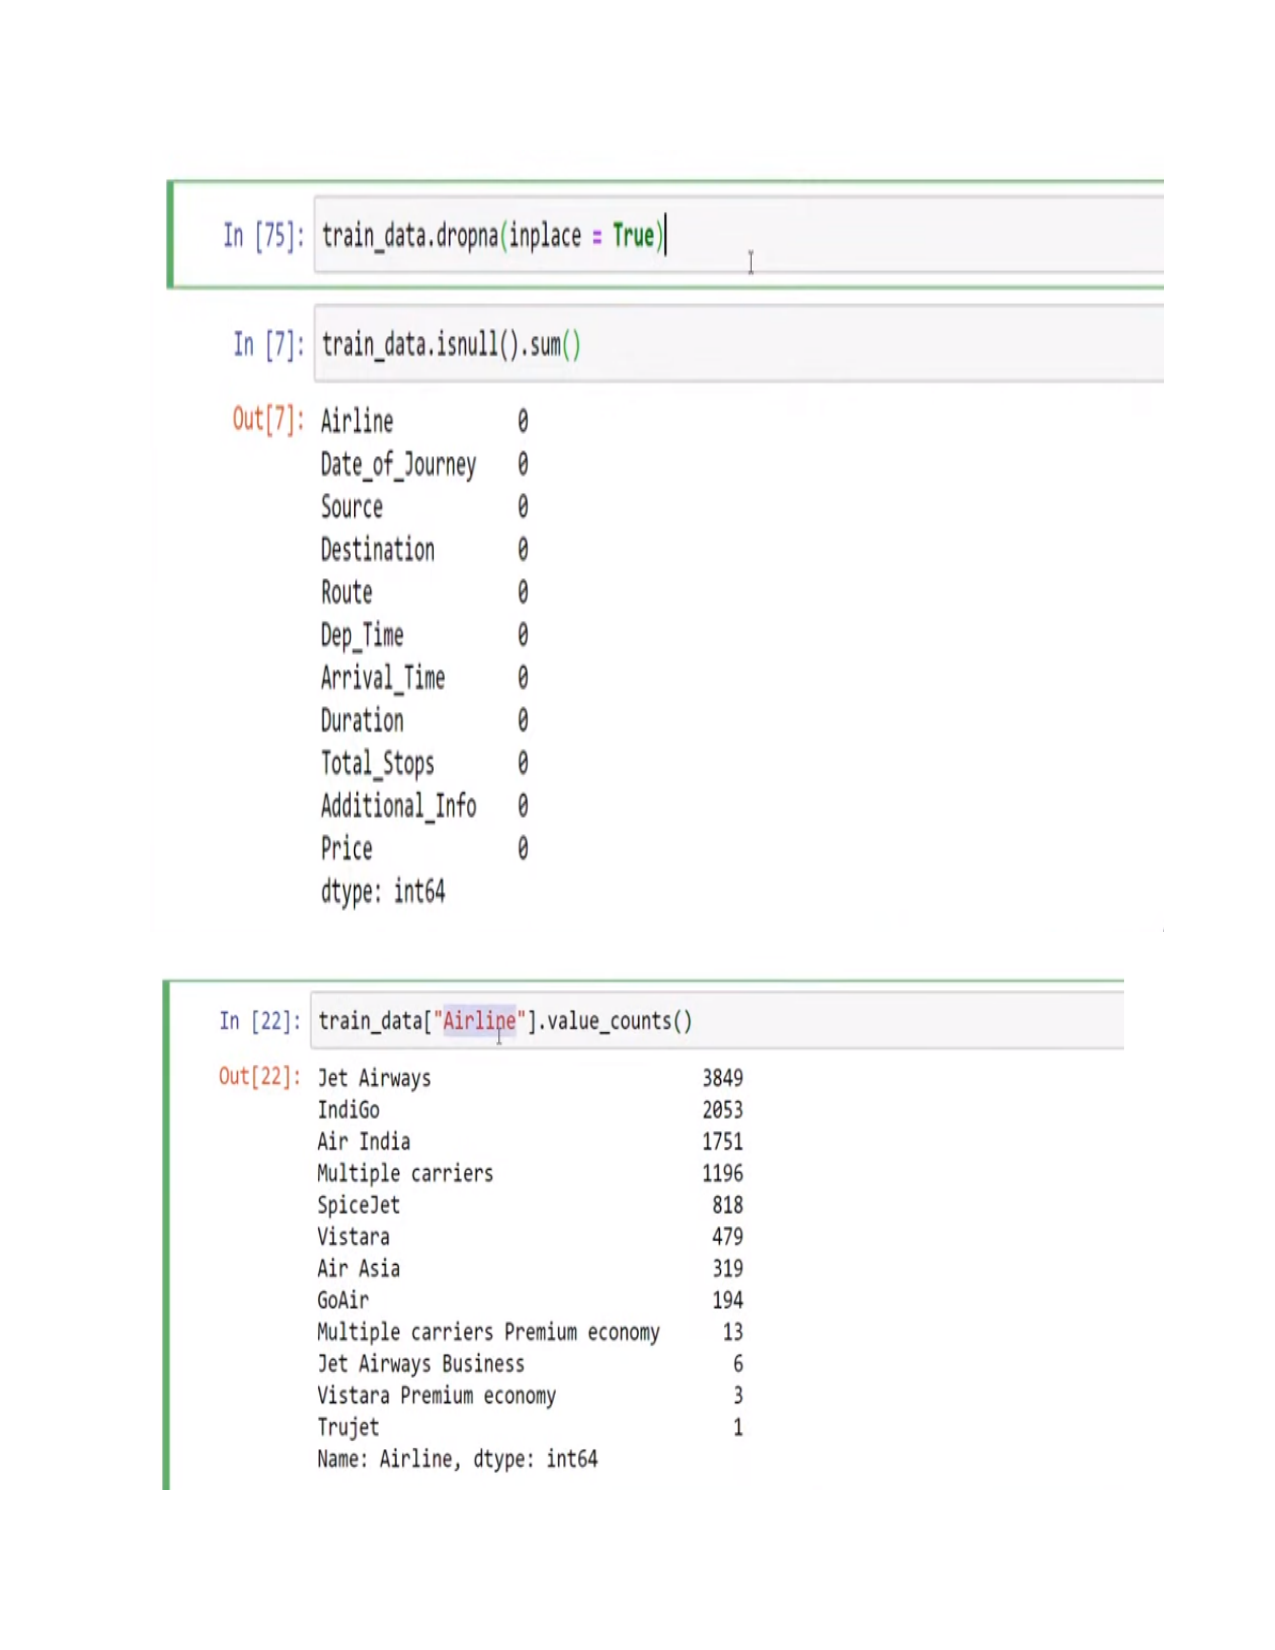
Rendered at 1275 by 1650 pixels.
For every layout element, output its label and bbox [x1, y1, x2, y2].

picture [150, 150, 1164, 932]
picture [150, 956, 1125, 1490]
